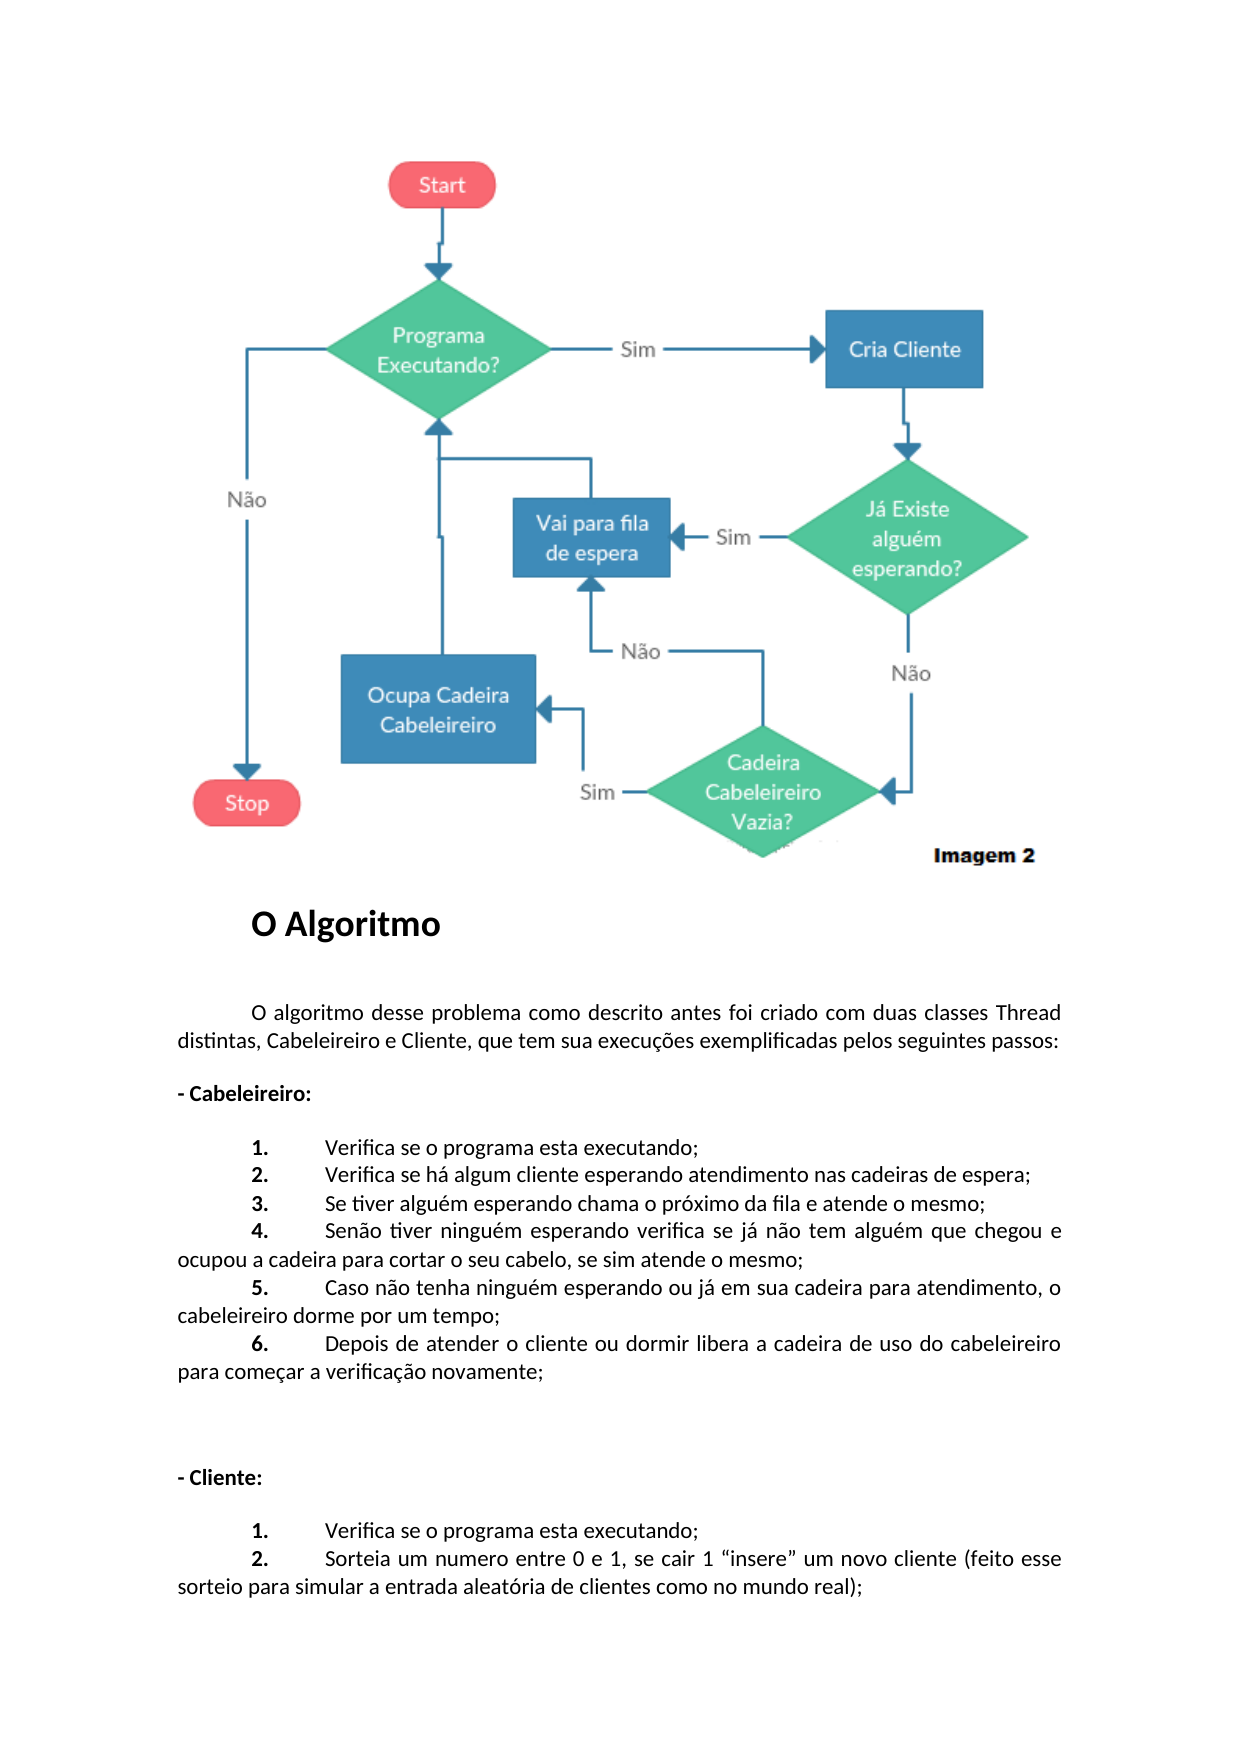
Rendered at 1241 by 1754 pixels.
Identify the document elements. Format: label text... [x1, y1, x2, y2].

list Sorteia um numero entre 0 e 1, se cair 1 “insere” um novo cliente (feito esse sorteio para simular a entrada aleatória de clientes como no mundo real); [177, 1544, 1063, 1600]
list Verifica se o programa esta executando; [177, 1133, 1063, 1161]
list Senão tiver ninguém esperando verifica se já não tem alguém que chegou e ocupou a cadeira para cortar o seu cabelo, se sim atende o mesmo; [177, 1217, 1063, 1273]
list Se tiver alguém esperando chama o próximo da fila e atende o mesmo; [177, 1189, 1063, 1217]
text O algoritmo desse problema como descrito antes foi criado com duas classes Thread distintas, Cabeleireiro e Cliente, que tem sua execuções exemplificadas pelos seguintes passos: [177, 998, 1063, 1054]
list Verifica se há algum cliente esperando atendimento nas cadeiras de espera; [177, 1161, 1063, 1189]
list Depois de atender o cliente ou dormir libera a cadeira de uso do cabeleireiro para começar a verificação novamente; [177, 1329, 1063, 1385]
list Caso não tenha ninguém esperando ou já em sua cadeira para atendimento, o cabeleireiro dorme por um tempo; [177, 1273, 1063, 1329]
list Verifica se o programa esta executando; [177, 1516, 1063, 1544]
text - Cliente: [177, 1463, 1063, 1491]
text - Cabeleireiro: [177, 1079, 1063, 1108]
picture [177, 147, 1043, 872]
